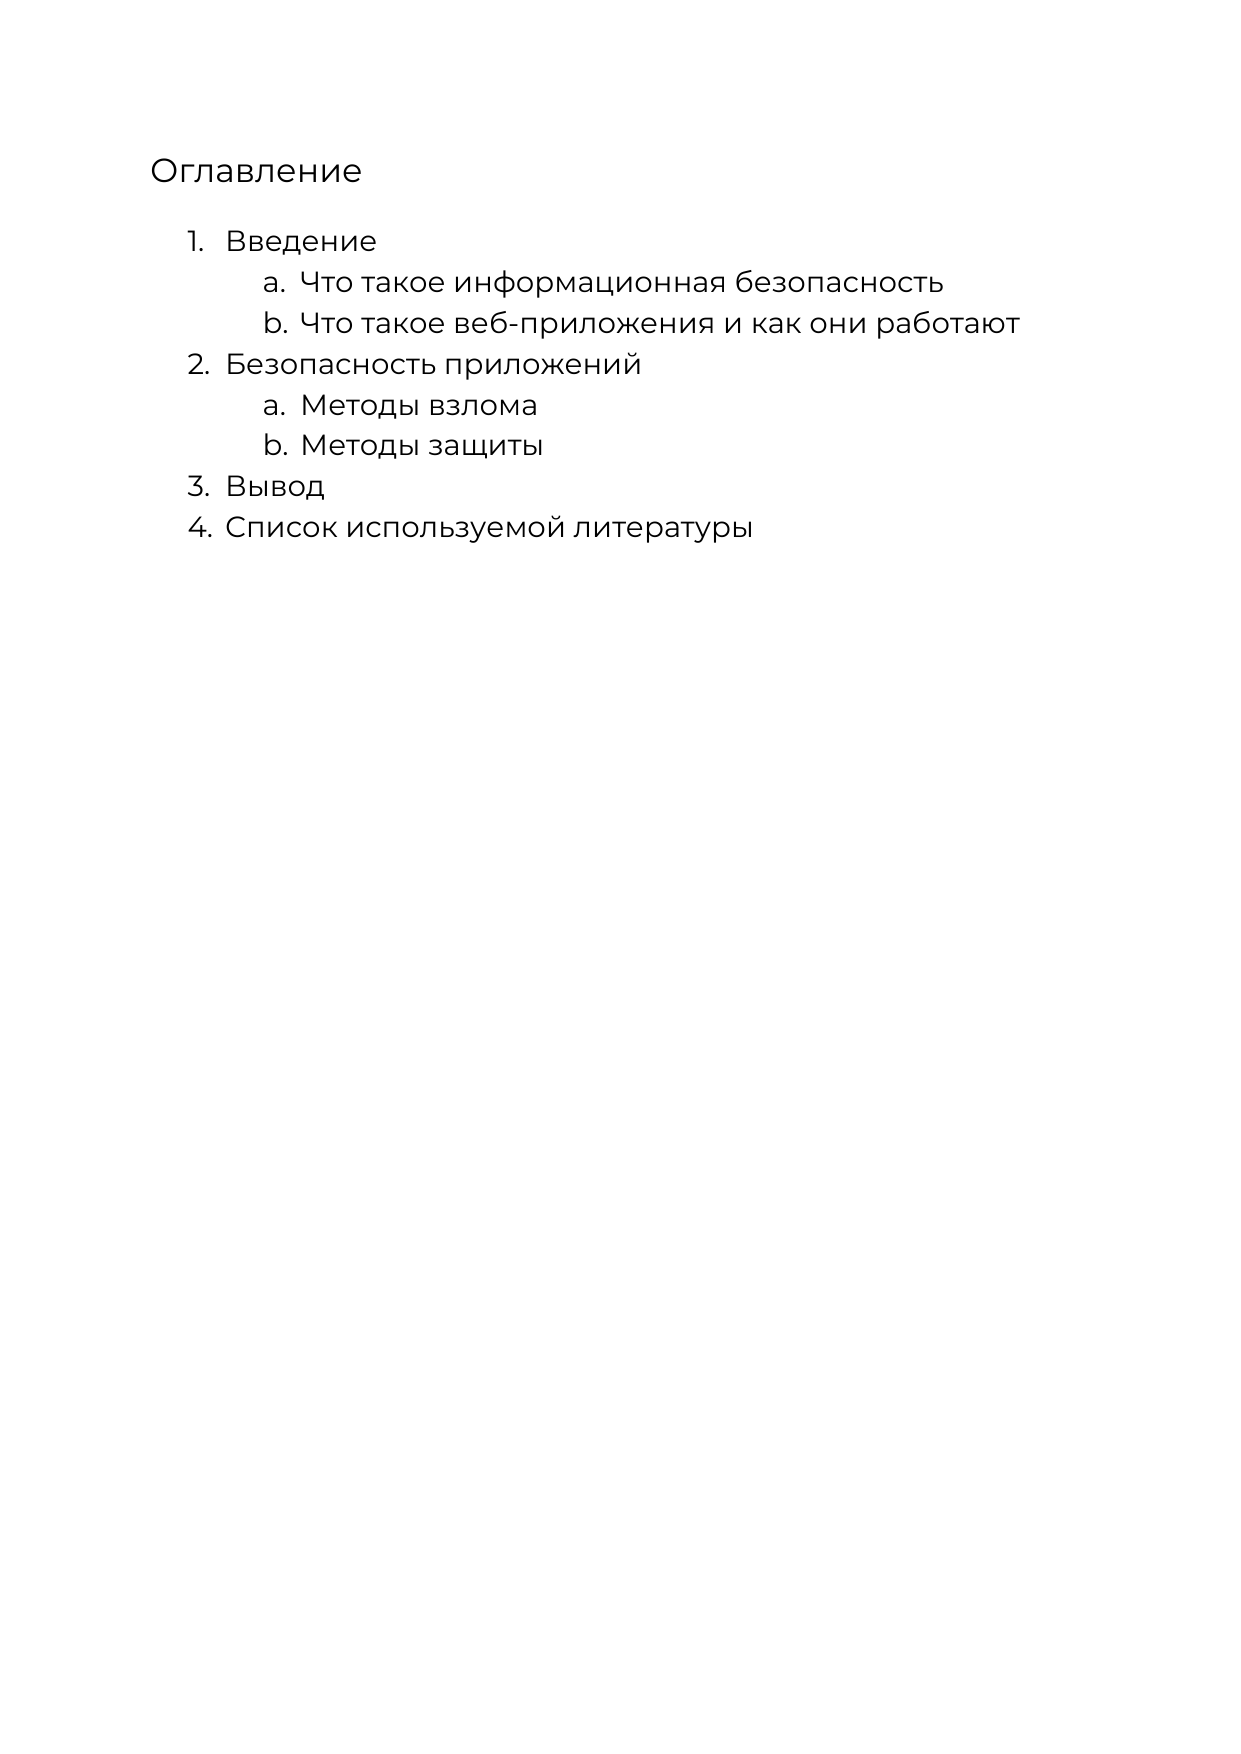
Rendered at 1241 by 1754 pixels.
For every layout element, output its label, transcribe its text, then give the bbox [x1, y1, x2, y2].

list Вывод [187, 468, 1090, 504]
list Методы защиты [262, 428, 1090, 463]
list Что такое информационная безопасность [262, 264, 1090, 300]
list Что такое веб-приложения и как они работают [262, 305, 1090, 341]
list Введение [187, 223, 1090, 259]
subtitle Оглавление [150, 150, 1090, 191]
list Безопасность приложений [187, 346, 1090, 381]
list Список используемой литературы [187, 509, 1090, 545]
list Методы взлома [262, 387, 1090, 422]
